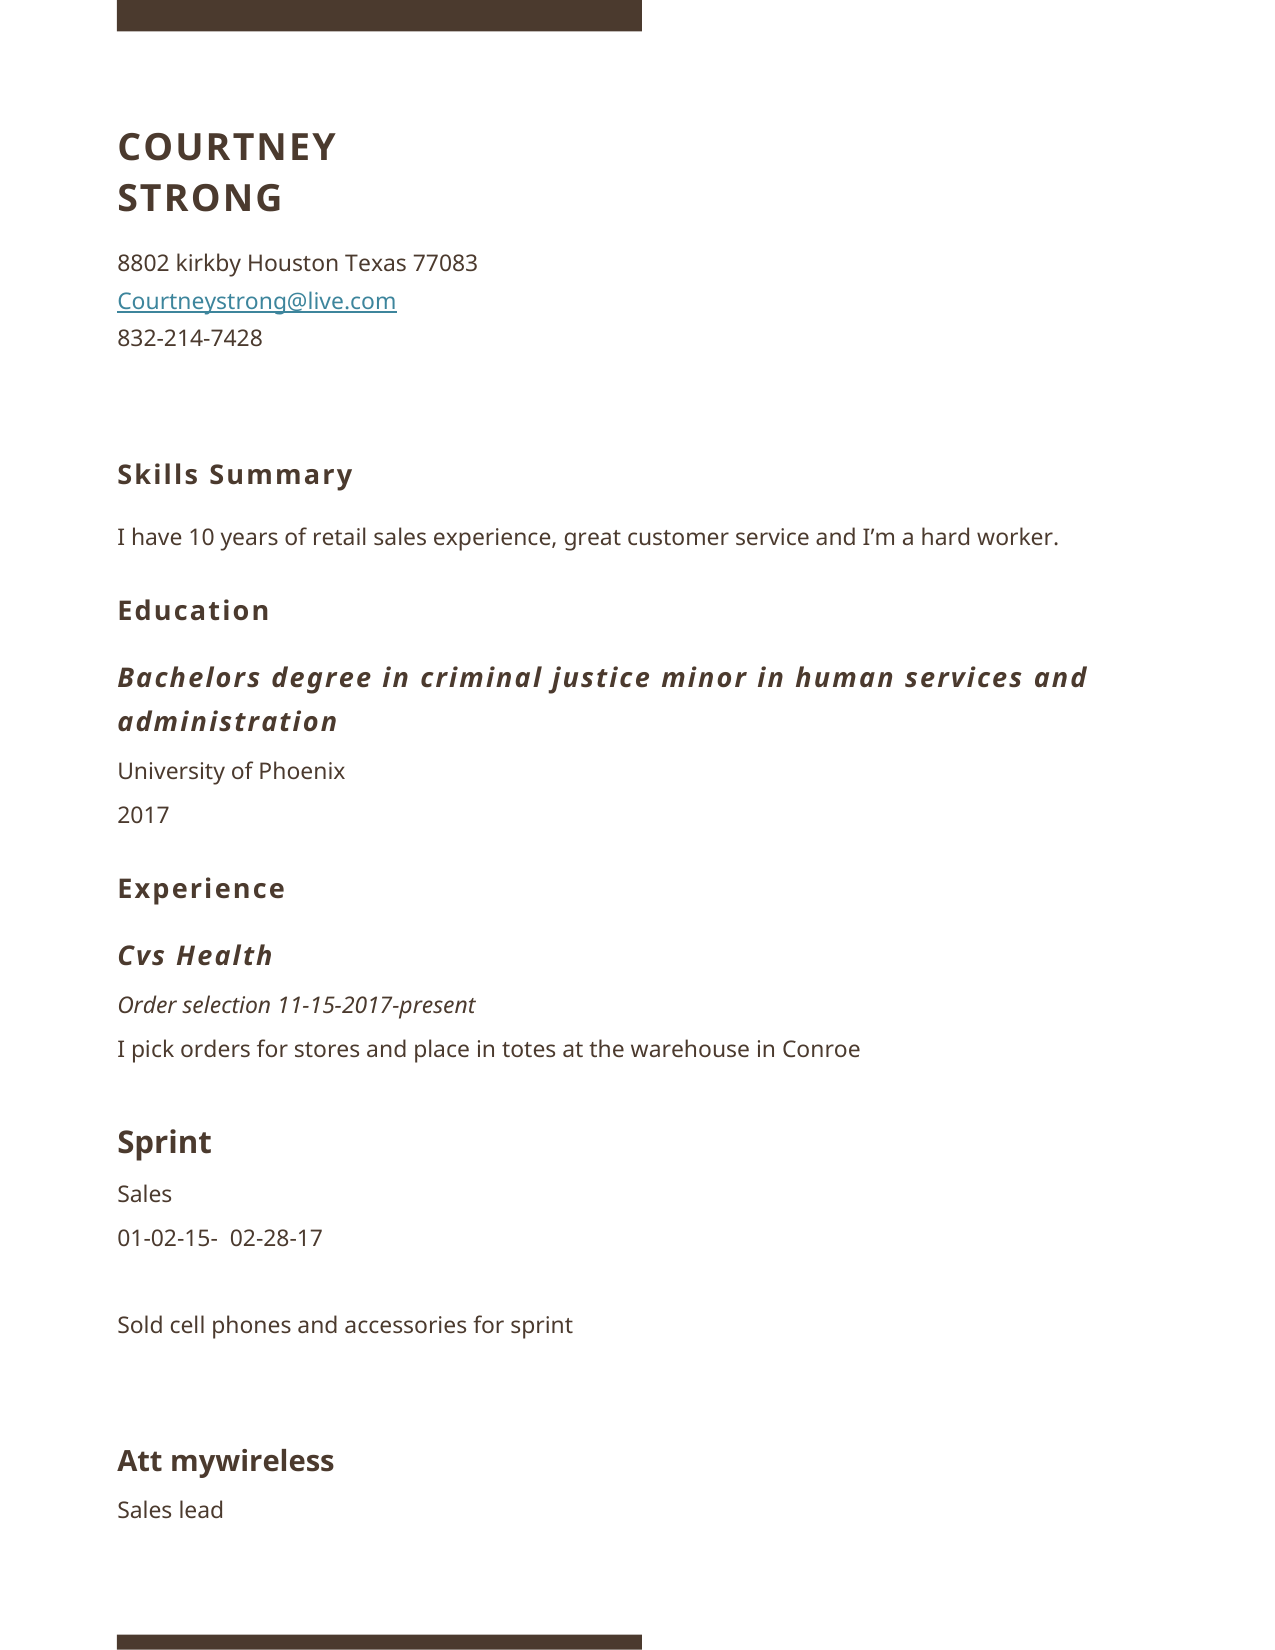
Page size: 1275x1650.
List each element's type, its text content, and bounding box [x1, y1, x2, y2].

subtitle Cvs Health [117, 937, 1158, 973]
text Courtneystrong@live.com [117, 284, 1158, 316]
text I pick orders for stores and place in totes at the warehouse in Conroe [117, 1033, 1158, 1064]
text Att mywireless [117, 1440, 1158, 1480]
text Courtney [117, 120, 1158, 171]
text Sales lead [117, 1494, 1158, 1525]
text Sprint [117, 1120, 1158, 1163]
text 832-214-7428 [117, 322, 1158, 353]
text University of Phoenix [117, 755, 1158, 786]
text 2017 [117, 799, 1158, 830]
text Sales [117, 1178, 1158, 1209]
subtitle Order selection 11-15-2017-present [117, 989, 1158, 1020]
text 01-02-15- 02-28-17 [117, 1221, 1158, 1253]
subtitle Bachelors degree in criminal justice minor in human services and administration [117, 658, 1158, 739]
text Sold cell phones and accessories for sprint [117, 1309, 1158, 1340]
text 8802 kirkby Houston Texas 77083 [117, 247, 1158, 278]
text I have 10 years of retail sales experience, great customer service and I’m a hard worker. [117, 520, 1158, 552]
text Strong [117, 171, 1158, 222]
